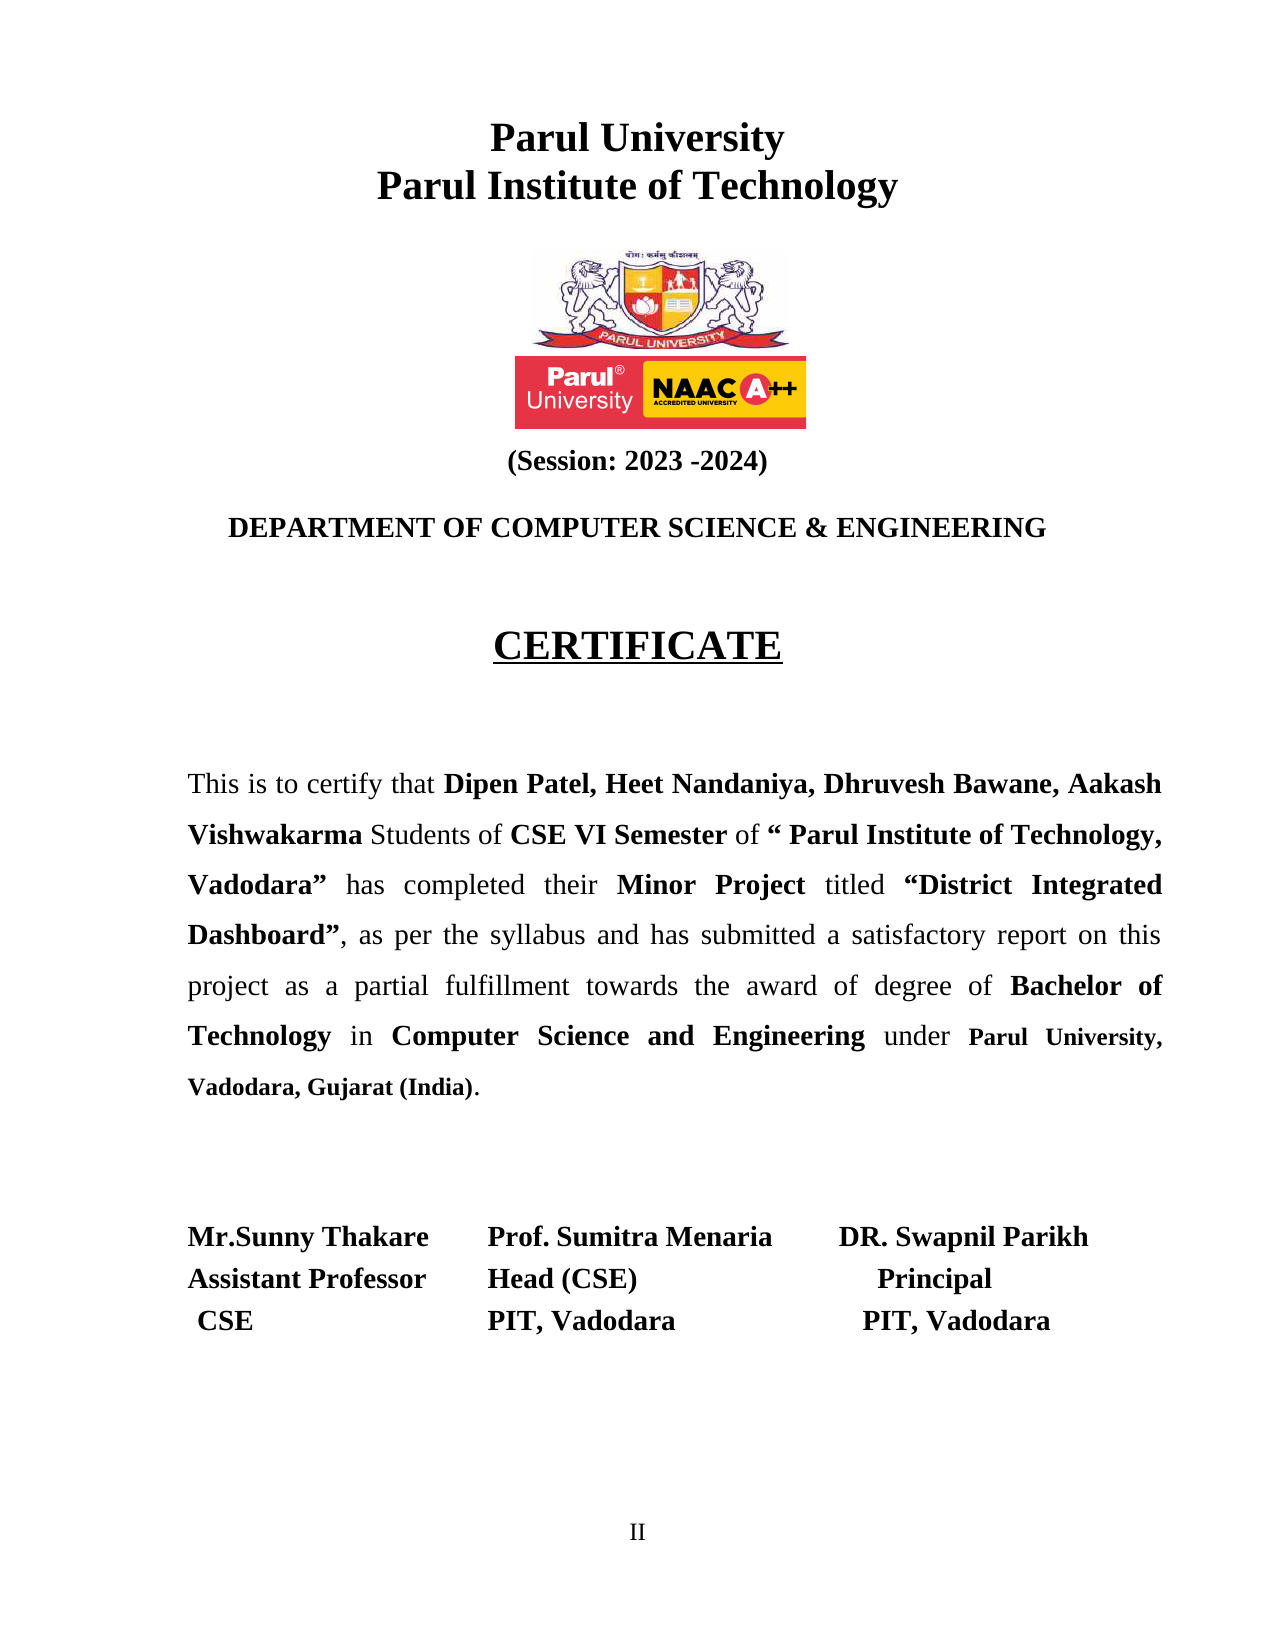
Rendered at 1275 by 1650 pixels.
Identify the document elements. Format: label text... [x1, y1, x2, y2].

text Assistant Professor Head (CSE) Principal [187, 1261, 1162, 1295]
text Mr.Sunny Thakare Prof. Sumitra Menaria DR. Swapnil Parikh [187, 1219, 1162, 1253]
text Parul University [112, 112, 1162, 160]
text CERTIFICATE [112, 620, 1162, 668]
picture [515, 356, 807, 429]
text DEPARTMENT OF COMPUTER SCIENCE & ENGINEERING [112, 510, 1162, 544]
text CSE PIT, Vadodara PIT, Vadodara [197, 1303, 1162, 1337]
text (Session: 2023 -2024) [112, 443, 1162, 477]
text This is to certify that Dipen Patel, Heet Nandaniya, Dhruvesh Bawane, Aakash Vishwakarma Students of CSE VI Semester of “ Parul Institute of Technology, Vadodara” has completed their Minor Project titled “District Integrated Dashboard”, as per the syllabus and has submitted a satisfactory report on this project as a partial fulfillment towards the award of degree of Bachelor of Technology in Computer Science and Engineering under Parul University, Vadodara, Gujarat (India). [187, 767, 1162, 1102]
text Parul Institute of Technology [112, 160, 1162, 208]
